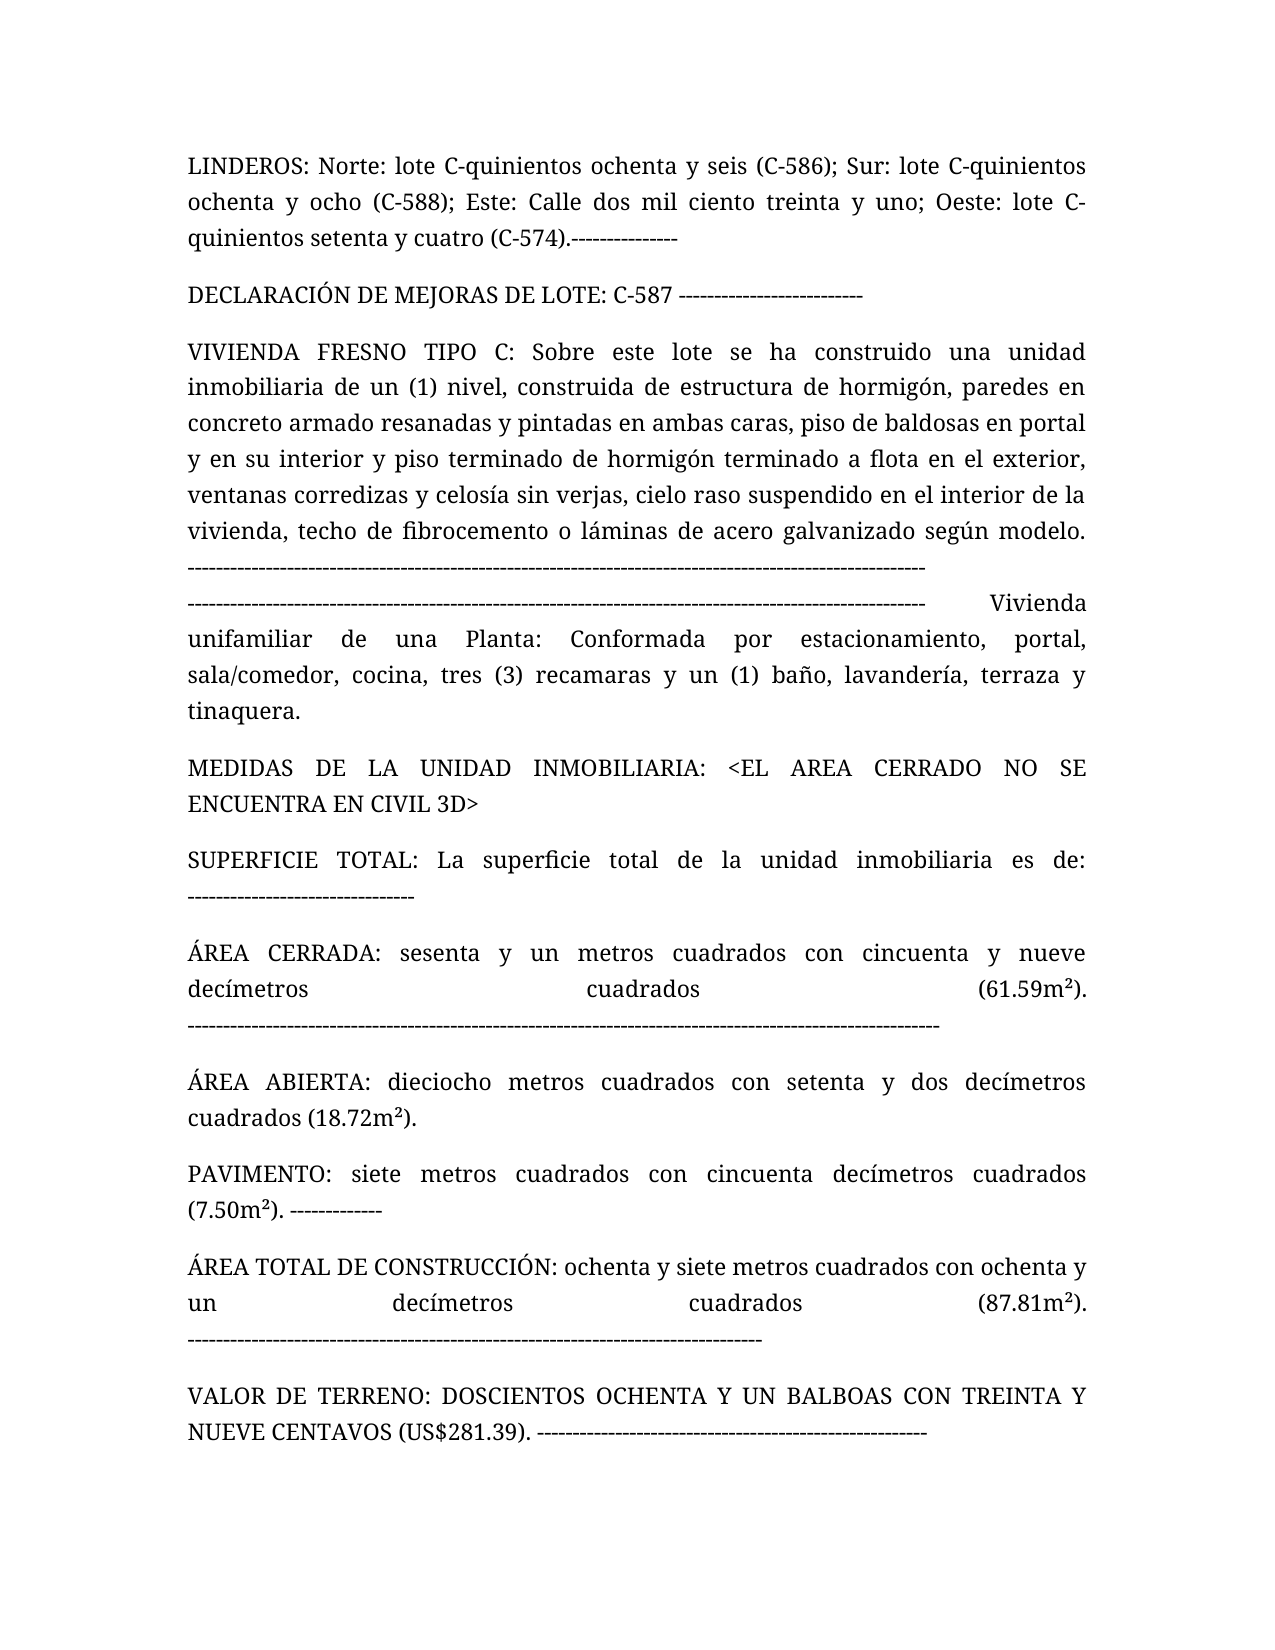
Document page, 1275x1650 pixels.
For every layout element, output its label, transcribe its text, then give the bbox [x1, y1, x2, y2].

text SUPERFICIE TOTAL: La superficie total de la unidad inmobiliaria es de: -------------------------------- [187, 844, 1087, 911]
text ÁREA CERRADA: sesenta y un metros cuadrados con cincuenta y nueve decímetros cuadrados (61.59m²). ---------------------------------------------------------------------------------------------------------- [187, 937, 1087, 1040]
text MEDIDAS DE LA UNIDAD INMOBILIARIA: <EL AREA CERRADO NO SE ENCUENTRA EN CIVIL 3D> [187, 752, 1087, 819]
text ÁREA ABIERTA: dieciocho metros cuadrados con setenta y dos decímetros cuadrados (18.72m²). [187, 1066, 1087, 1133]
text DECLARACIÓN DE MEJORAS DE LOTE: C-587 -------------------------- [187, 279, 1087, 310]
text VALOR DE TERRENO: DOSCIENTOS OCHENTA Y UN BALBOAS CON TREINTA Y NUEVE CENTAVOS (US$281.39). ------------------------------------------------------- [187, 1380, 1087, 1447]
text ÁREA TOTAL DE CONSTRUCCIÓN: ochenta y siete metros cuadrados con ochenta y un decímetros cuadrados (87.81m²). --------------------------------------------------------------------------------- [187, 1251, 1087, 1354]
text LINDEROS: Norte: lote C-quinientos ochenta y seis (C-586); Sur: lote C-quinientos ochenta y ocho (C-588); Este: Calle dos mil ciento treinta y uno; Oeste: lote C-quinientos setenta y cuatro (C-574).--------------- [187, 150, 1087, 253]
text PAVIMENTO: siete metros cuadrados con cincuenta decímetros cuadrados (7.50m²). ------------- [187, 1158, 1087, 1226]
text VIVIENDA FRESNO TIPO C: Sobre este lote se ha construido una unidad inmobiliaria de un (1) nivel, construida de estructura de hormigón, paredes en concreto armado resanadas y pintadas en ambas caras, piso de baldosas en portal y en su interior y piso terminado de hormigón terminado a flota en el exterior, ventanas corredizas y celosía sin verjas, cielo raso suspendido en el interior de la vivienda, techo de fibrocemento o láminas de acero galvanizado según modelo. -------------------------------------------------------------------------------------------------------- -------------------------------------------------------------------------------------------------------- Vivienda unifamiliar de una Planta: Conformada por estacionamiento, portal, sala/comedor, cocina, tres (3) recamaras y un (1) baño, lavandería, terraza y tinaquera. [187, 335, 1087, 726]
